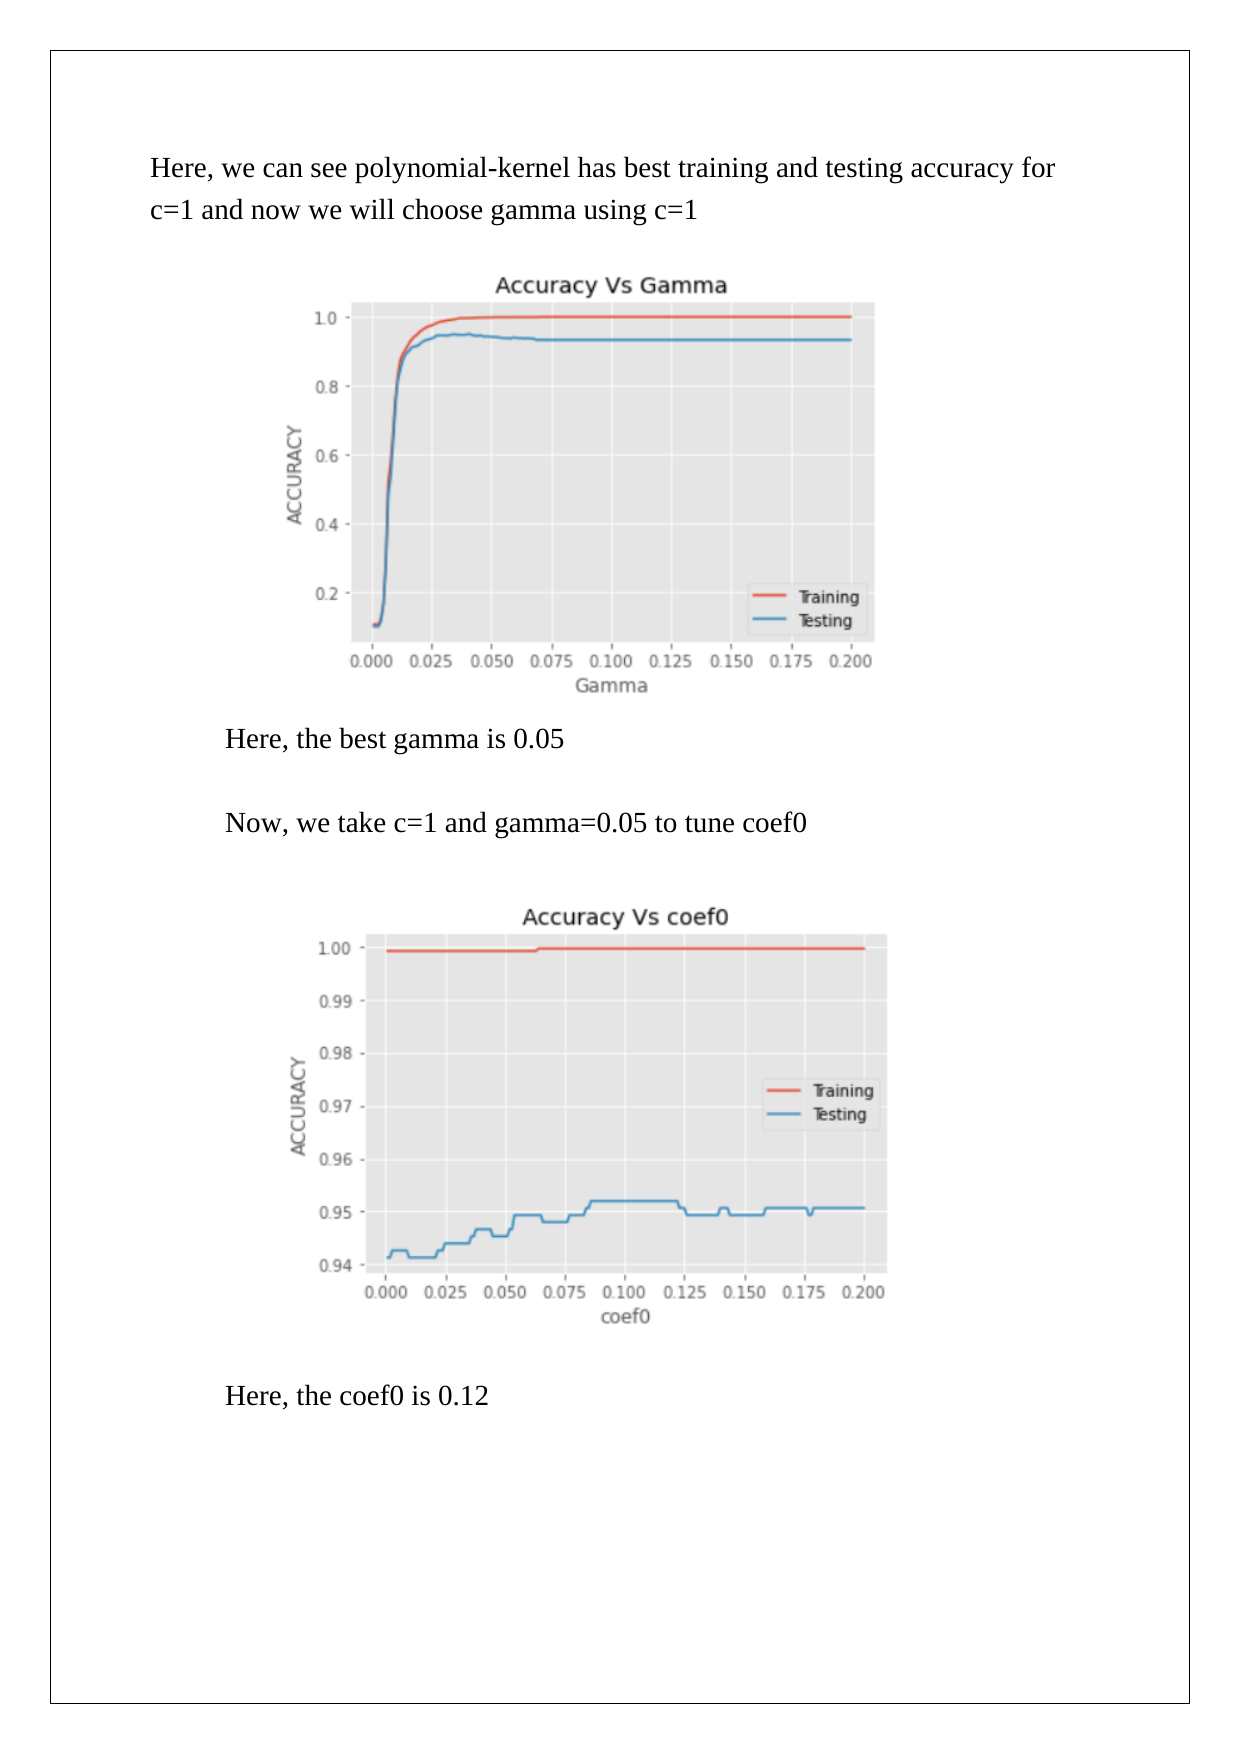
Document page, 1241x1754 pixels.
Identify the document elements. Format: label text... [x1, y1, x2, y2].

picture [225, 250, 953, 714]
list Here, the coef0 is 0.12 [225, 1378, 1090, 1412]
picture [225, 888, 947, 1330]
list Now, we take c=1 and gamma=0.05 to tune coef0 [225, 805, 1090, 838]
list Here, the best gamma is 0.05 [225, 721, 1090, 754]
text Here, we can see polynomial-kernel has best training and testing accuracy for c=1 and now we will choose gamma using c=1 [150, 150, 1090, 225]
